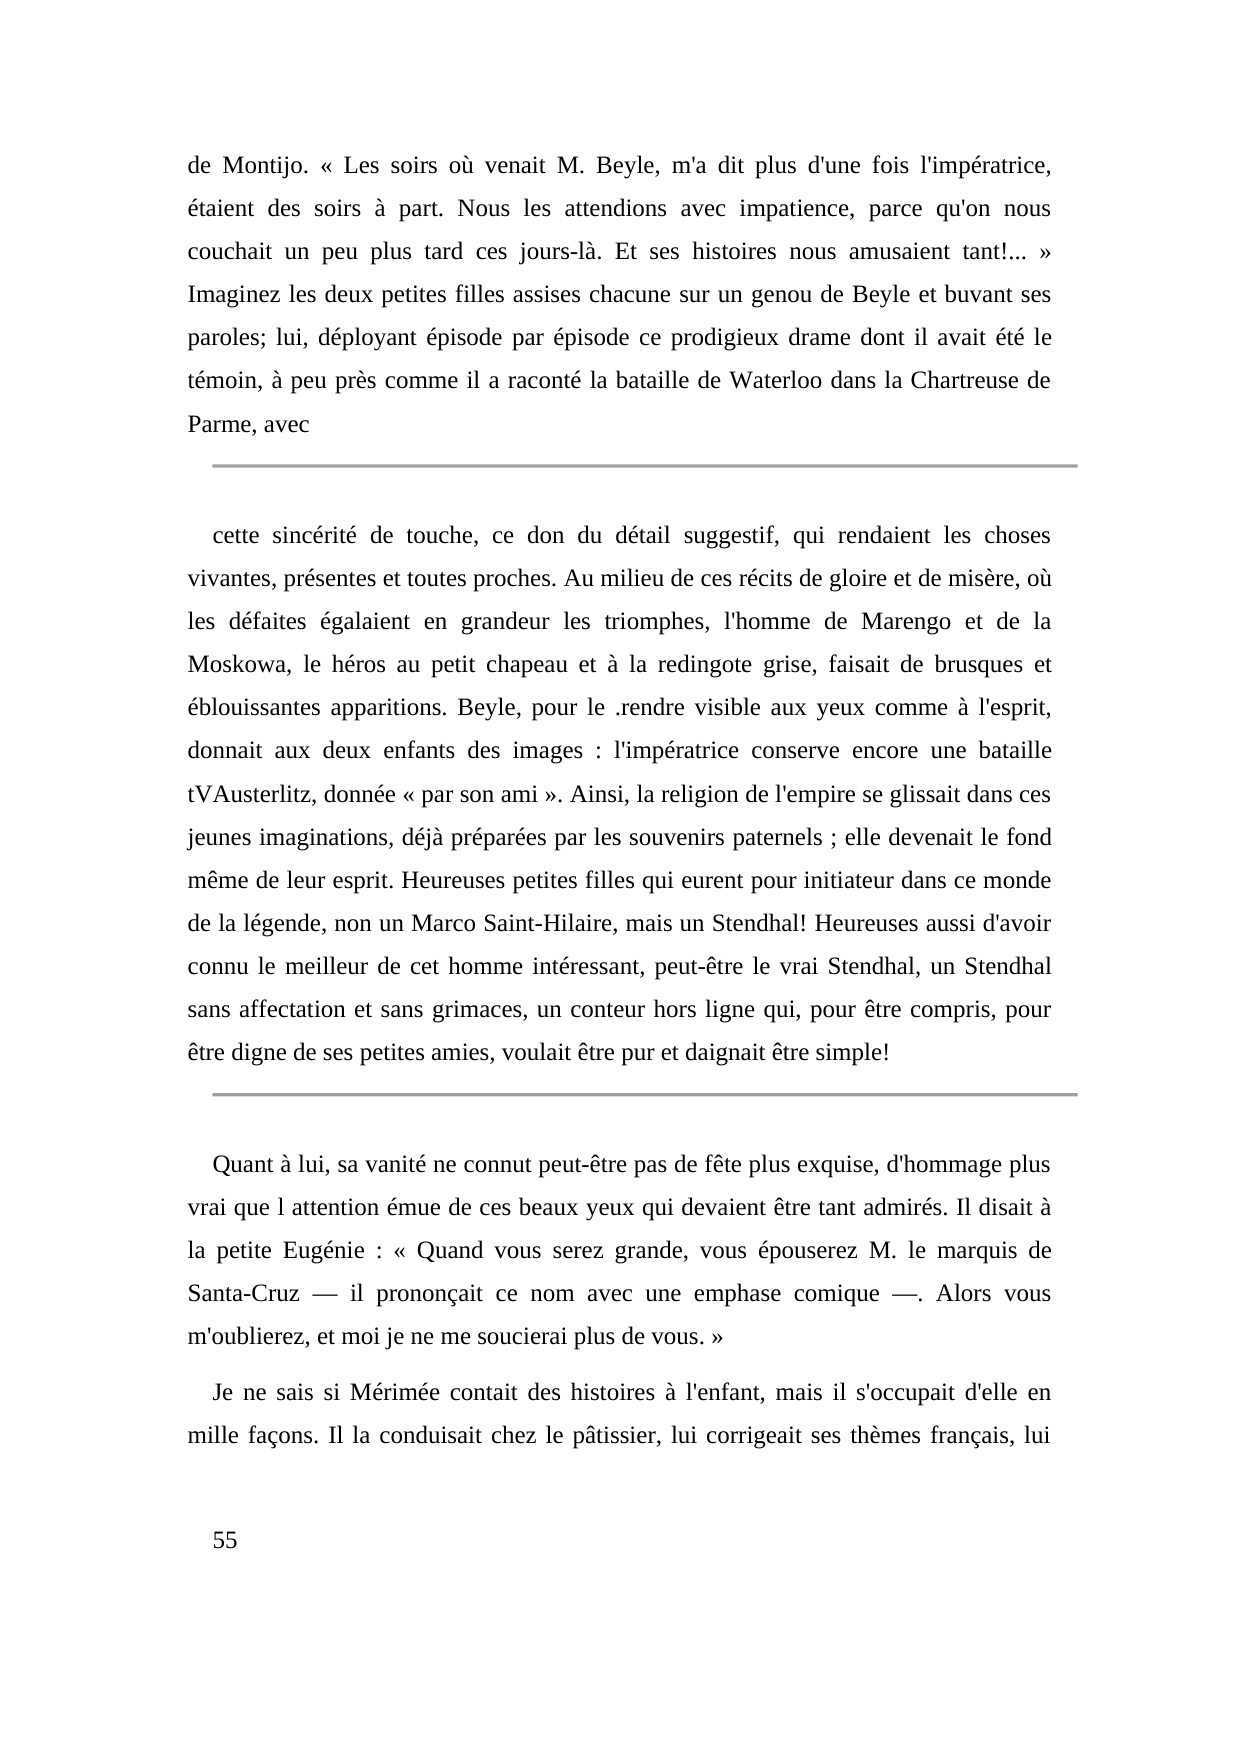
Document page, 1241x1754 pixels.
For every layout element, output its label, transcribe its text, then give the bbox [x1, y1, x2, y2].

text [187, 150, 1053, 437]
text Quant à lui, sa vanité ne connut peut-être pas de fête plus exquise, d'hommage plus vrai que l attention émue de ces beaux yeux qui devaient être tant admirés. Il disait à la petite Eugénie : « Quand vous serez grande, vous épouserez M. le marquis de Santa-Cruz — il prononçait ce nom avec une emphase comique —. Alors vous m'oublierez, et moi je ne me soucierai plus de vous. » [187, 1149, 1053, 1350]
text cette sincérité de touche, ce don du détail suggestif, qui rendaient les choses vivantes, présentes et toutes proches. Au milieu de ces récits de gloire et de misère, où les défaites égalaient en grandeur les triomphes, l'homme de Marengo et de la Moskowa, le héros au petit chapeau et à la redingote grise, faisait de brusques et éblouissantes apparitions. Beyle, pour le .rendre visible aux yeux comme à l'esprit, donnait aux deux enfants des images : l'impératrice conserve encore une bataille tVAusterlitz, donnée « par son ami ». Ainsi, la religion de l'empire se glissait dans ces jeunes imaginations, déjà préparées par les souvenirs paternels ; elle devenait le fond même de leur esprit. Heureuses petites filles qui eurent pour initiateur dans ce monde de la légende, non un Marco Saint-Hilaire, mais un Stendhal! Heureuses aussi d'avoir connu le meilleur de cet homme intéressant, peut-être le vrai Stendhal, un Stendhal sans affectation et sans grimaces, un conteur hors ligne qui, pour être compris, pour être digne de ses petites amies, voulait être pur et daignait être simple! [187, 520, 1053, 1066]
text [187, 1377, 1053, 1449]
